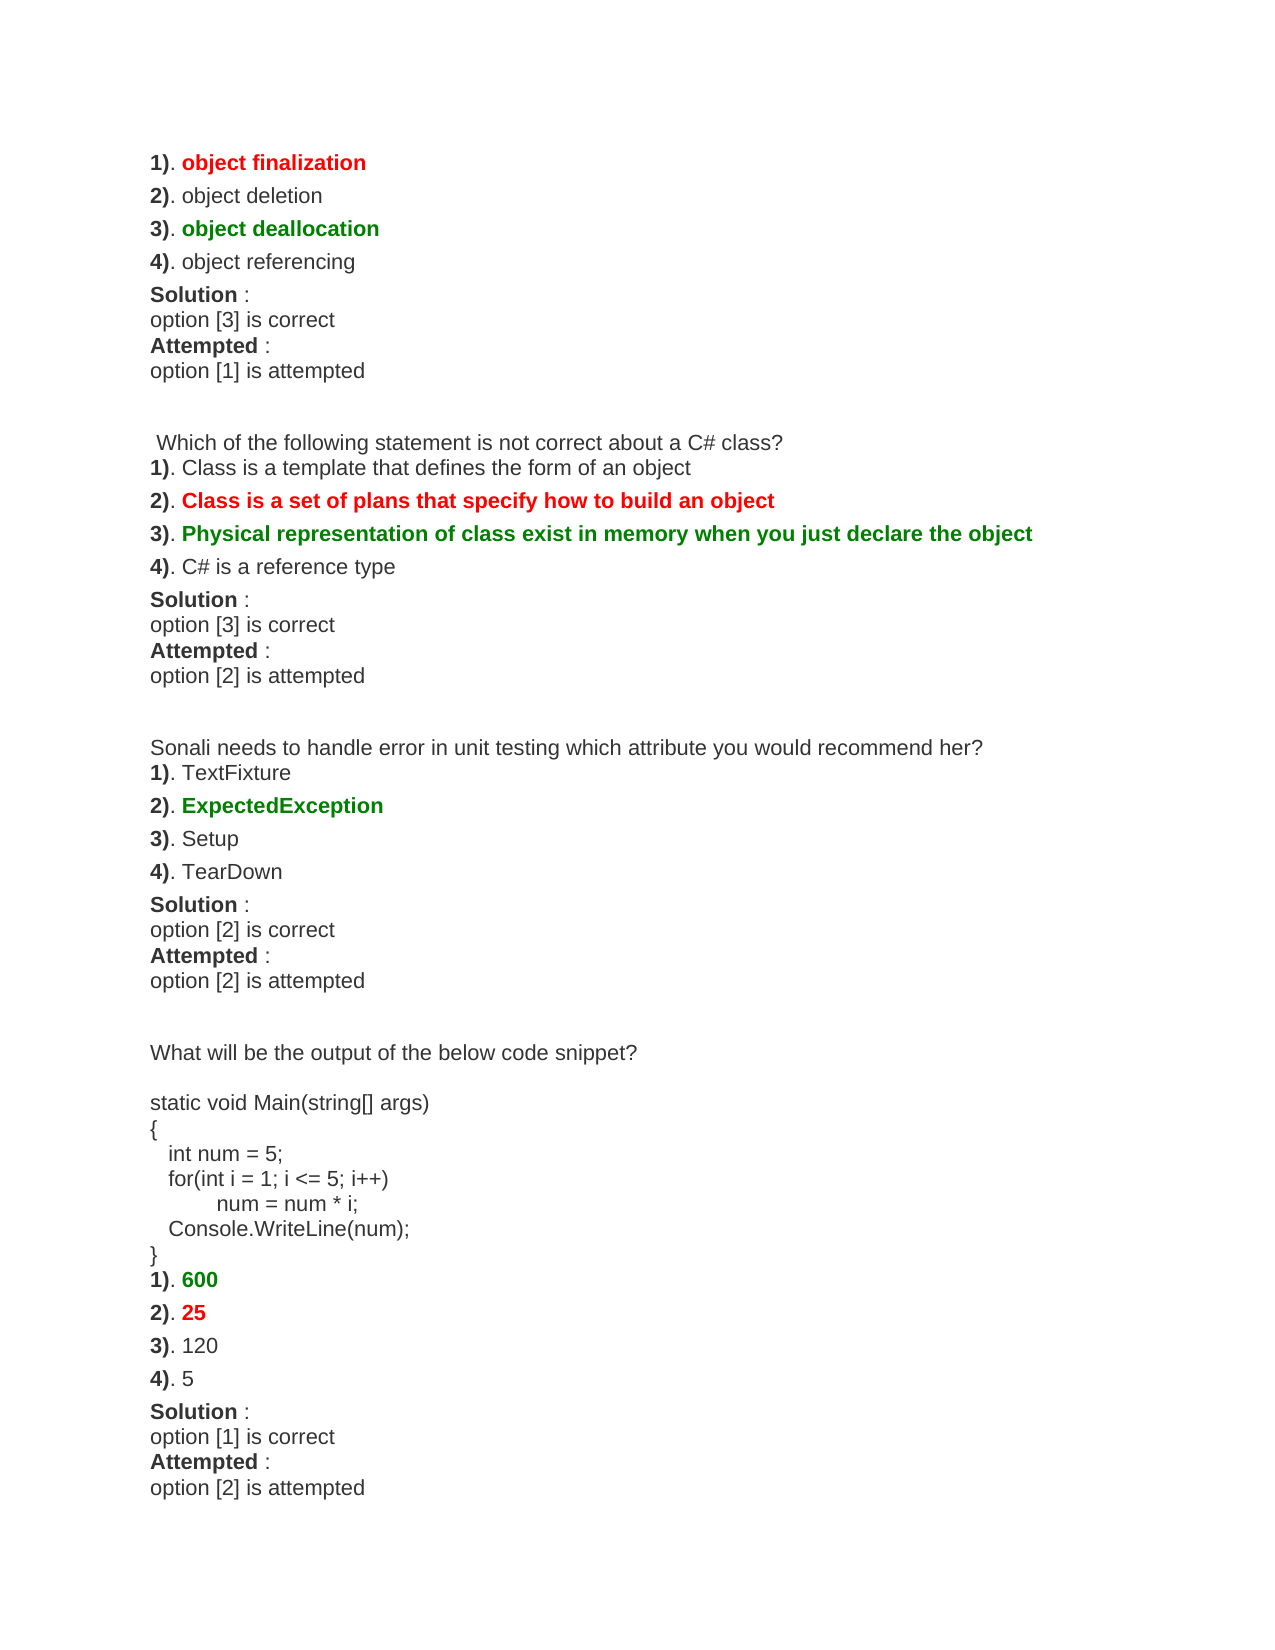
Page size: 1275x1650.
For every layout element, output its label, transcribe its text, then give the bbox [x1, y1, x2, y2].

text What will be the output of the below code snippet? static void Main(string[] args) { int num = 5; for(int i = 1; i <= 5; i++) num = num * i; Console.WriteLine(num); } [150, 1040, 1125, 1267]
text 1). Class is a template that defines the form of an object [150, 455, 1125, 480]
text 2). Class is a set of plans that specify how to build an object [150, 488, 1125, 513]
text 2). object deletion [150, 183, 1125, 208]
text 3). Physical representation of class exist in memory when you just declare the object [150, 521, 1125, 546]
text Attempted : option [2] is attempted [150, 942, 1125, 993]
text 4). 5 [150, 1366, 1125, 1391]
text 1). TextFixture [150, 760, 1125, 785]
text 1). 600 [150, 1267, 1125, 1292]
text Attempted : option [2] is attempted [150, 637, 1125, 688]
text 2). ExpectedException [150, 793, 1125, 818]
text 3). 120 [150, 1333, 1125, 1358]
text Solution : option [1] is correct [150, 1399, 1125, 1449]
text 4). TearDown [150, 859, 1125, 884]
text Solution : option [2] is correct [150, 892, 1125, 942]
text Which of the following statement is not correct about a C# class? [150, 430, 1125, 455]
text 3). object deallocation [150, 216, 1125, 241]
text Attempted : option [2] is attempted [150, 1449, 1125, 1499]
text 1). object finalization [150, 150, 1125, 175]
text Solution : option [3] is correct [150, 282, 1125, 332]
text 4). object referencing [150, 249, 1125, 274]
text 4). C# is a reference type [150, 554, 1125, 579]
text Sonali needs to handle error in unit testing which attribute you would recommend her? [150, 735, 1125, 760]
text 3). Setup [150, 826, 1125, 851]
text 2). 25 [150, 1300, 1125, 1325]
text Solution : option [3] is correct [150, 587, 1125, 637]
text Attempted : option [1] is attempted [150, 332, 1125, 383]
